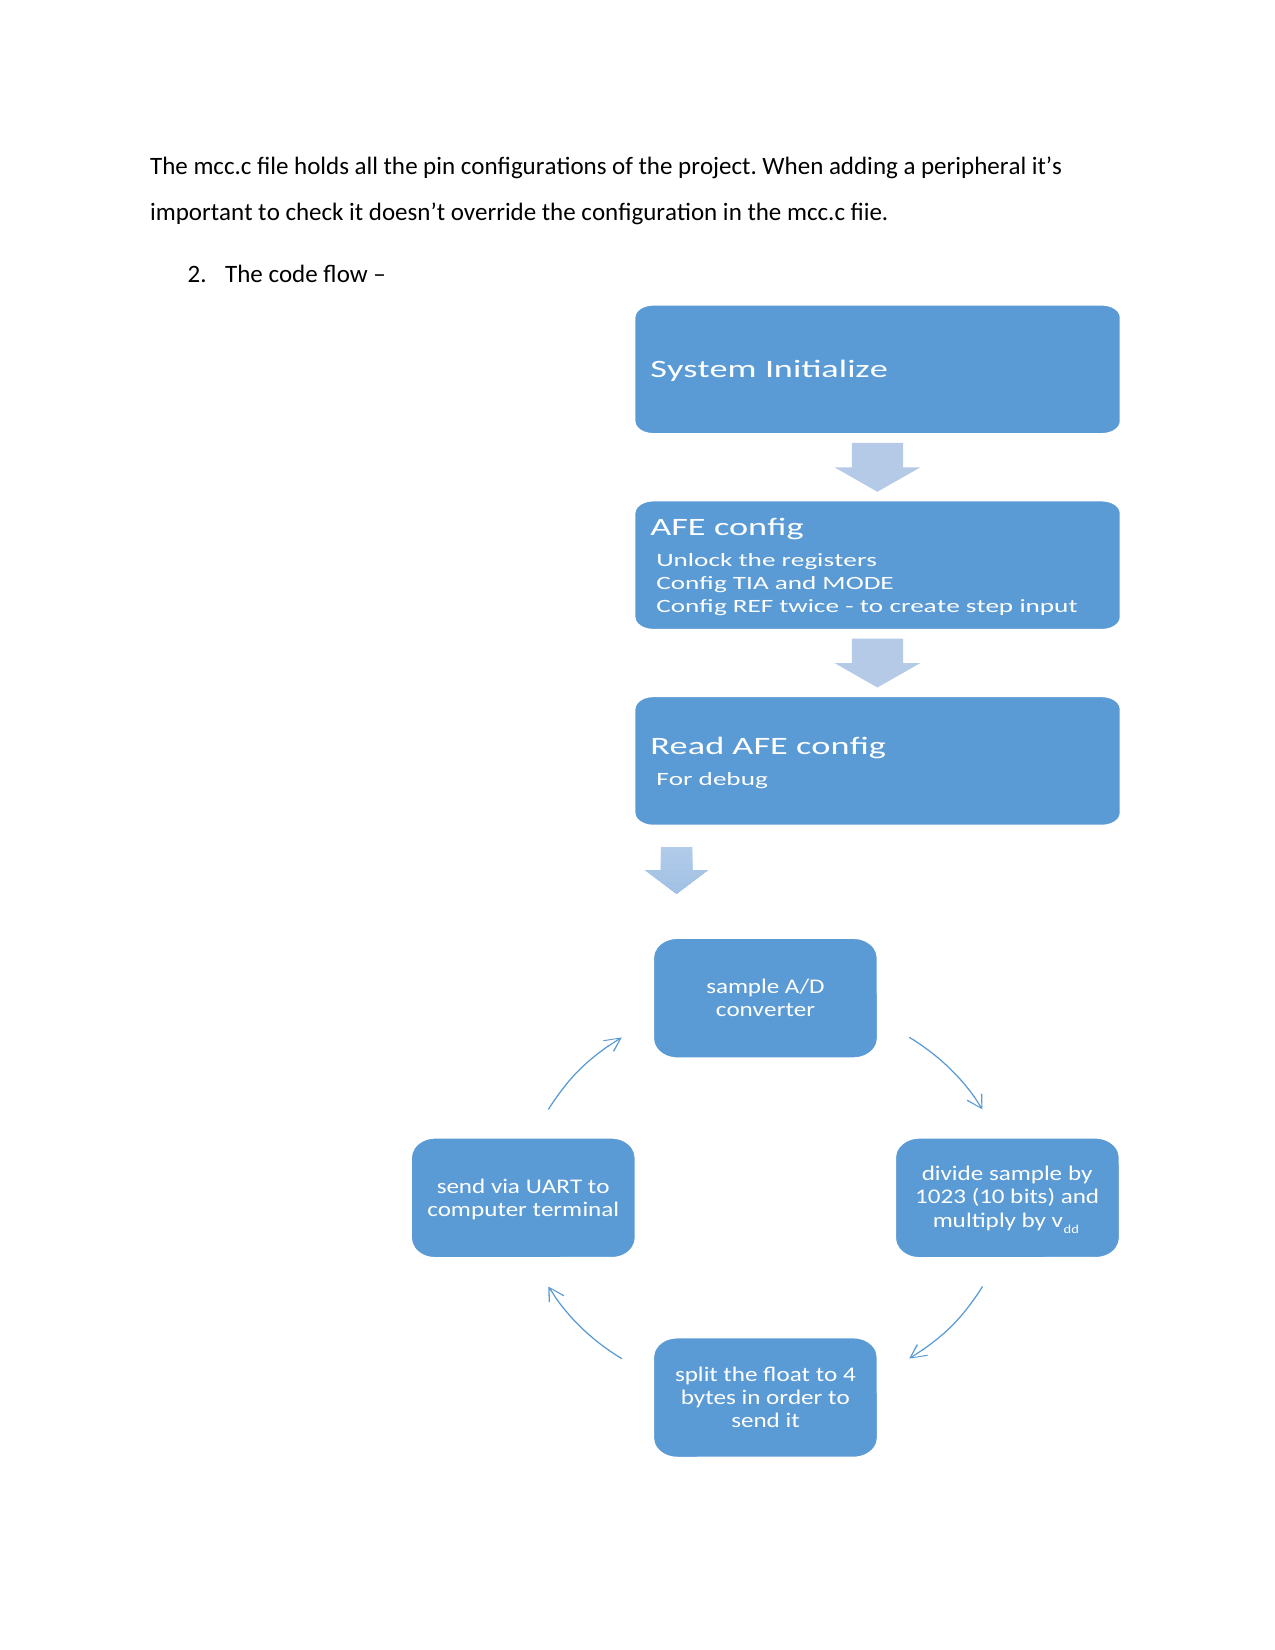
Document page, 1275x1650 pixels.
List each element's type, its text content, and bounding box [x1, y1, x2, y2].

text The mcc.c file holds all the pin configurations of the project. When adding a peripheral it’s important to check it doesn’t override the configuration in the mcc.c fiie. [150, 150, 1125, 226]
list The code flow – [187, 258, 1125, 289]
